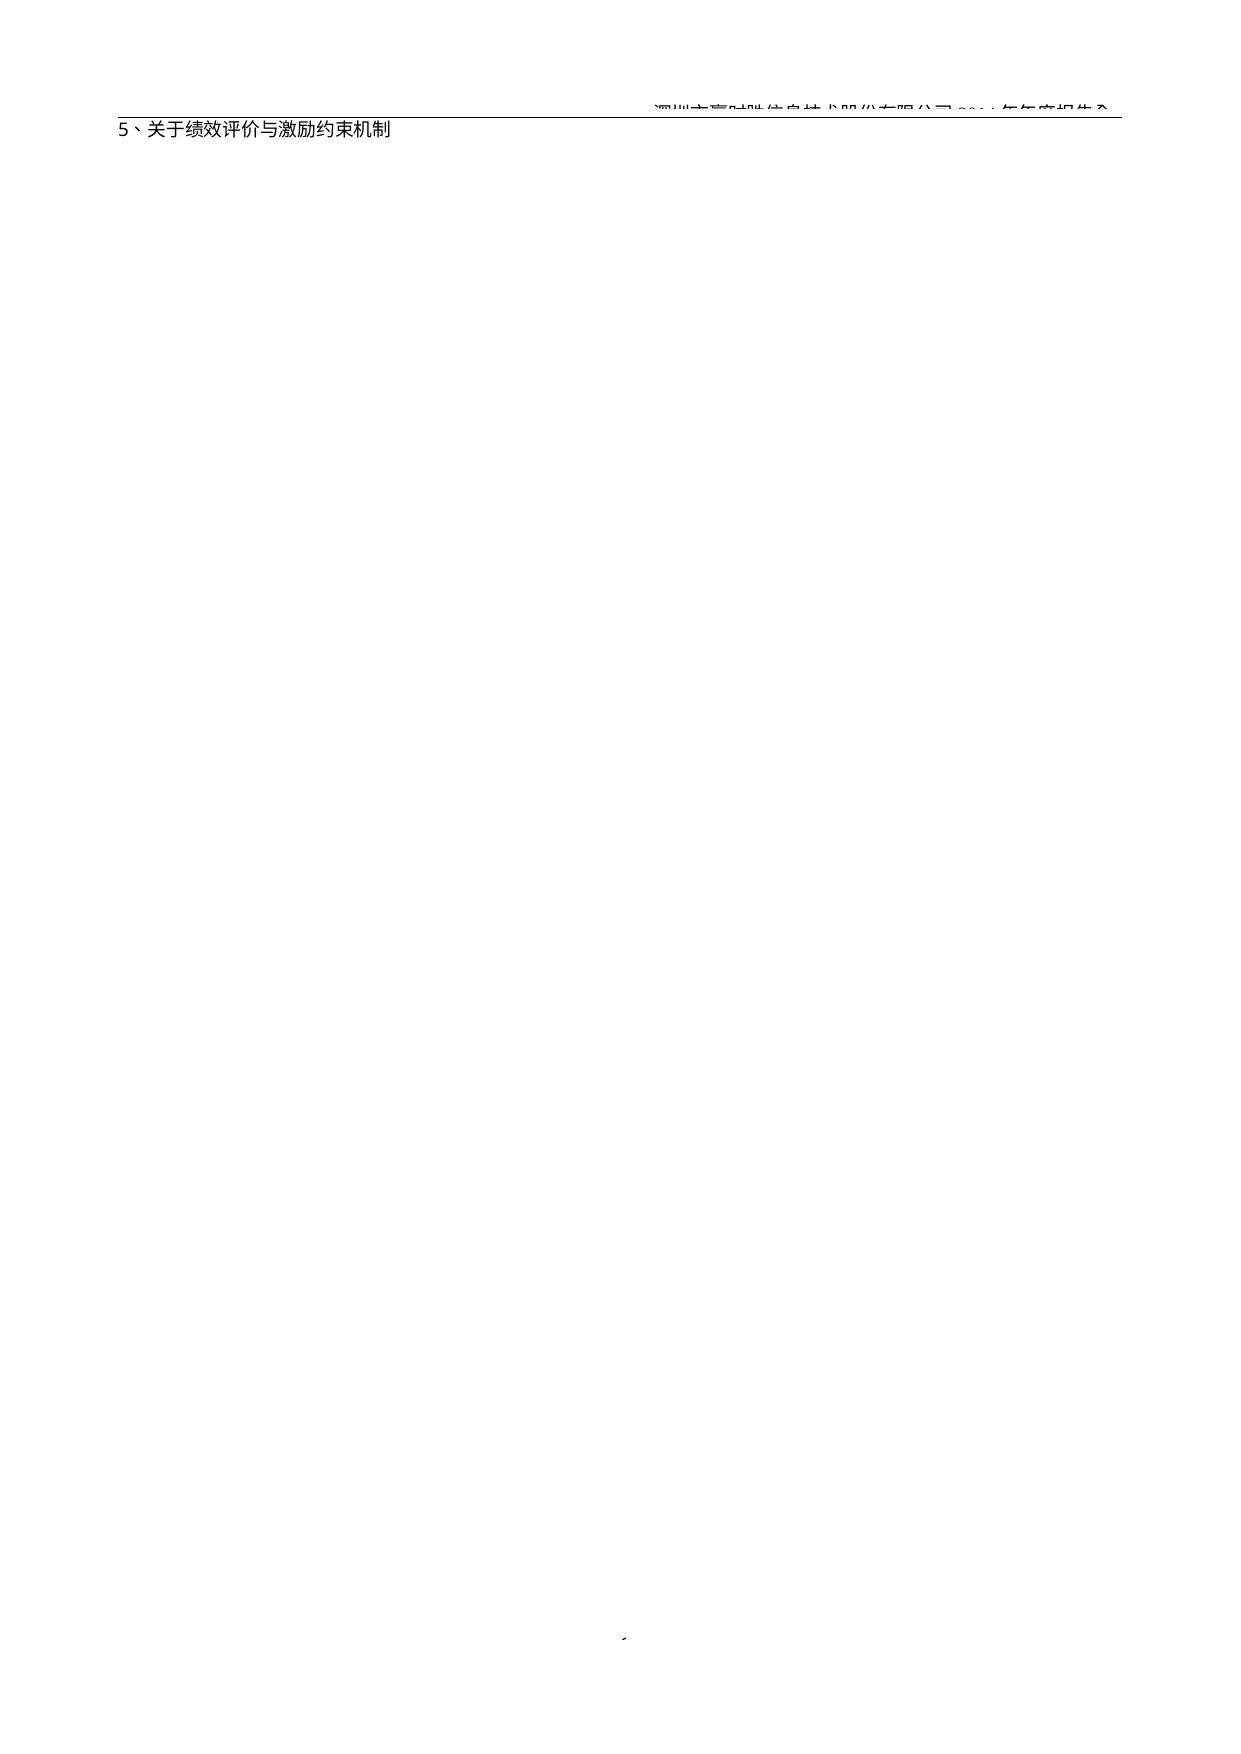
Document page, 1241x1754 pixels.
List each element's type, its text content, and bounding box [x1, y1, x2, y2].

text 5、关于绩效评价与激励约束机制 [118, 117, 1132, 142]
